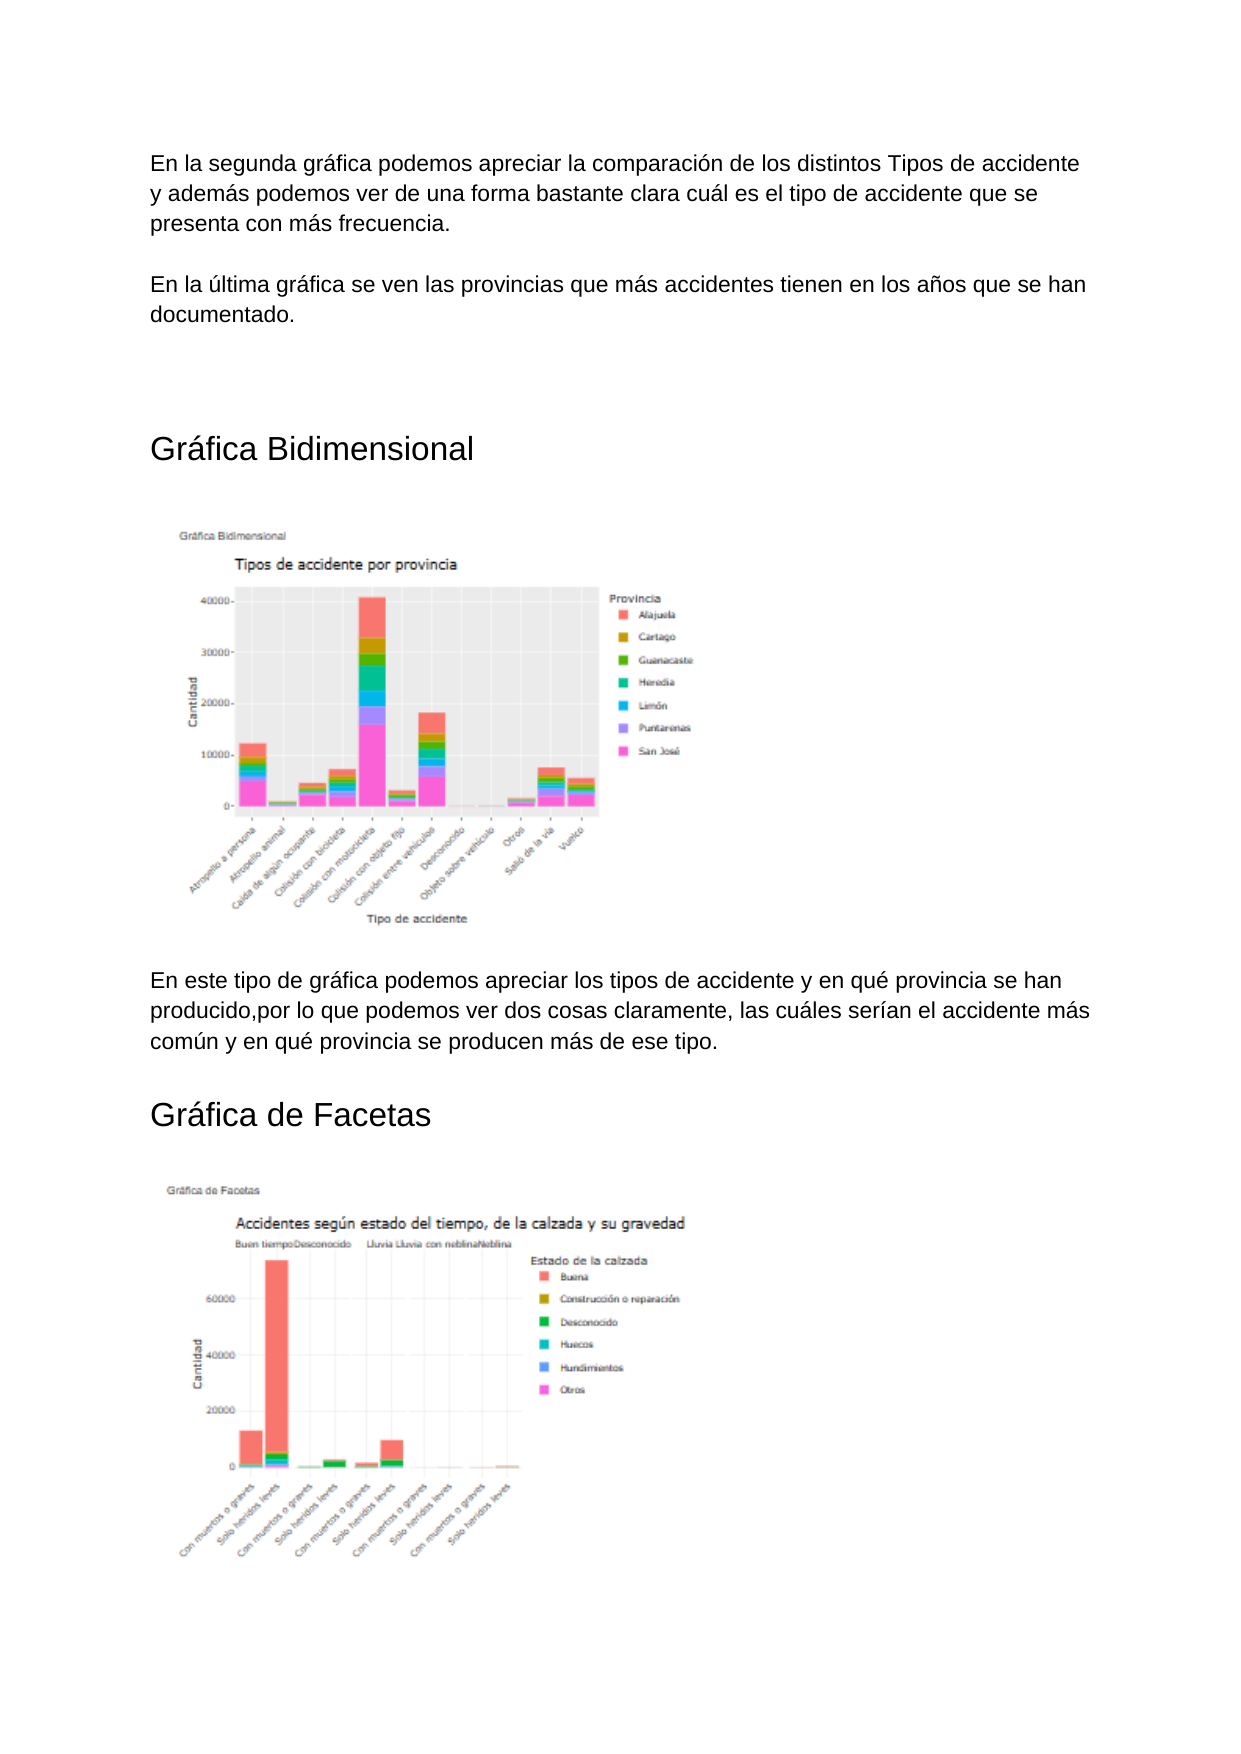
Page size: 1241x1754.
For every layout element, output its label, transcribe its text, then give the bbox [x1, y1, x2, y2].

text En la última gráfica se ven las provincias que más accidentes tienen en los años que se han documentado. [150, 271, 1090, 327]
subtitle Gráfica Bidimensional [150, 429, 1090, 468]
picture [150, 516, 772, 934]
subtitle Gráfica de Facetas [150, 1095, 1090, 1134]
text En este tipo de gráfica podemos apreciar los tipos de accidente y en qué provincia se han producido,por lo que podemos ver dos cosas claramente, las cuáles serían el accidente más común y en qué provincia se producen más de ese tipo. [150, 967, 1090, 1054]
picture [150, 1182, 707, 1591]
text En la segunda gráfica podemos apreciar la comparación de los distintos Tipos de accidente y además podemos ver de una forma bastante clara cuál es el tipo de accidente que se presenta con más frecuencia. [150, 150, 1090, 237]
